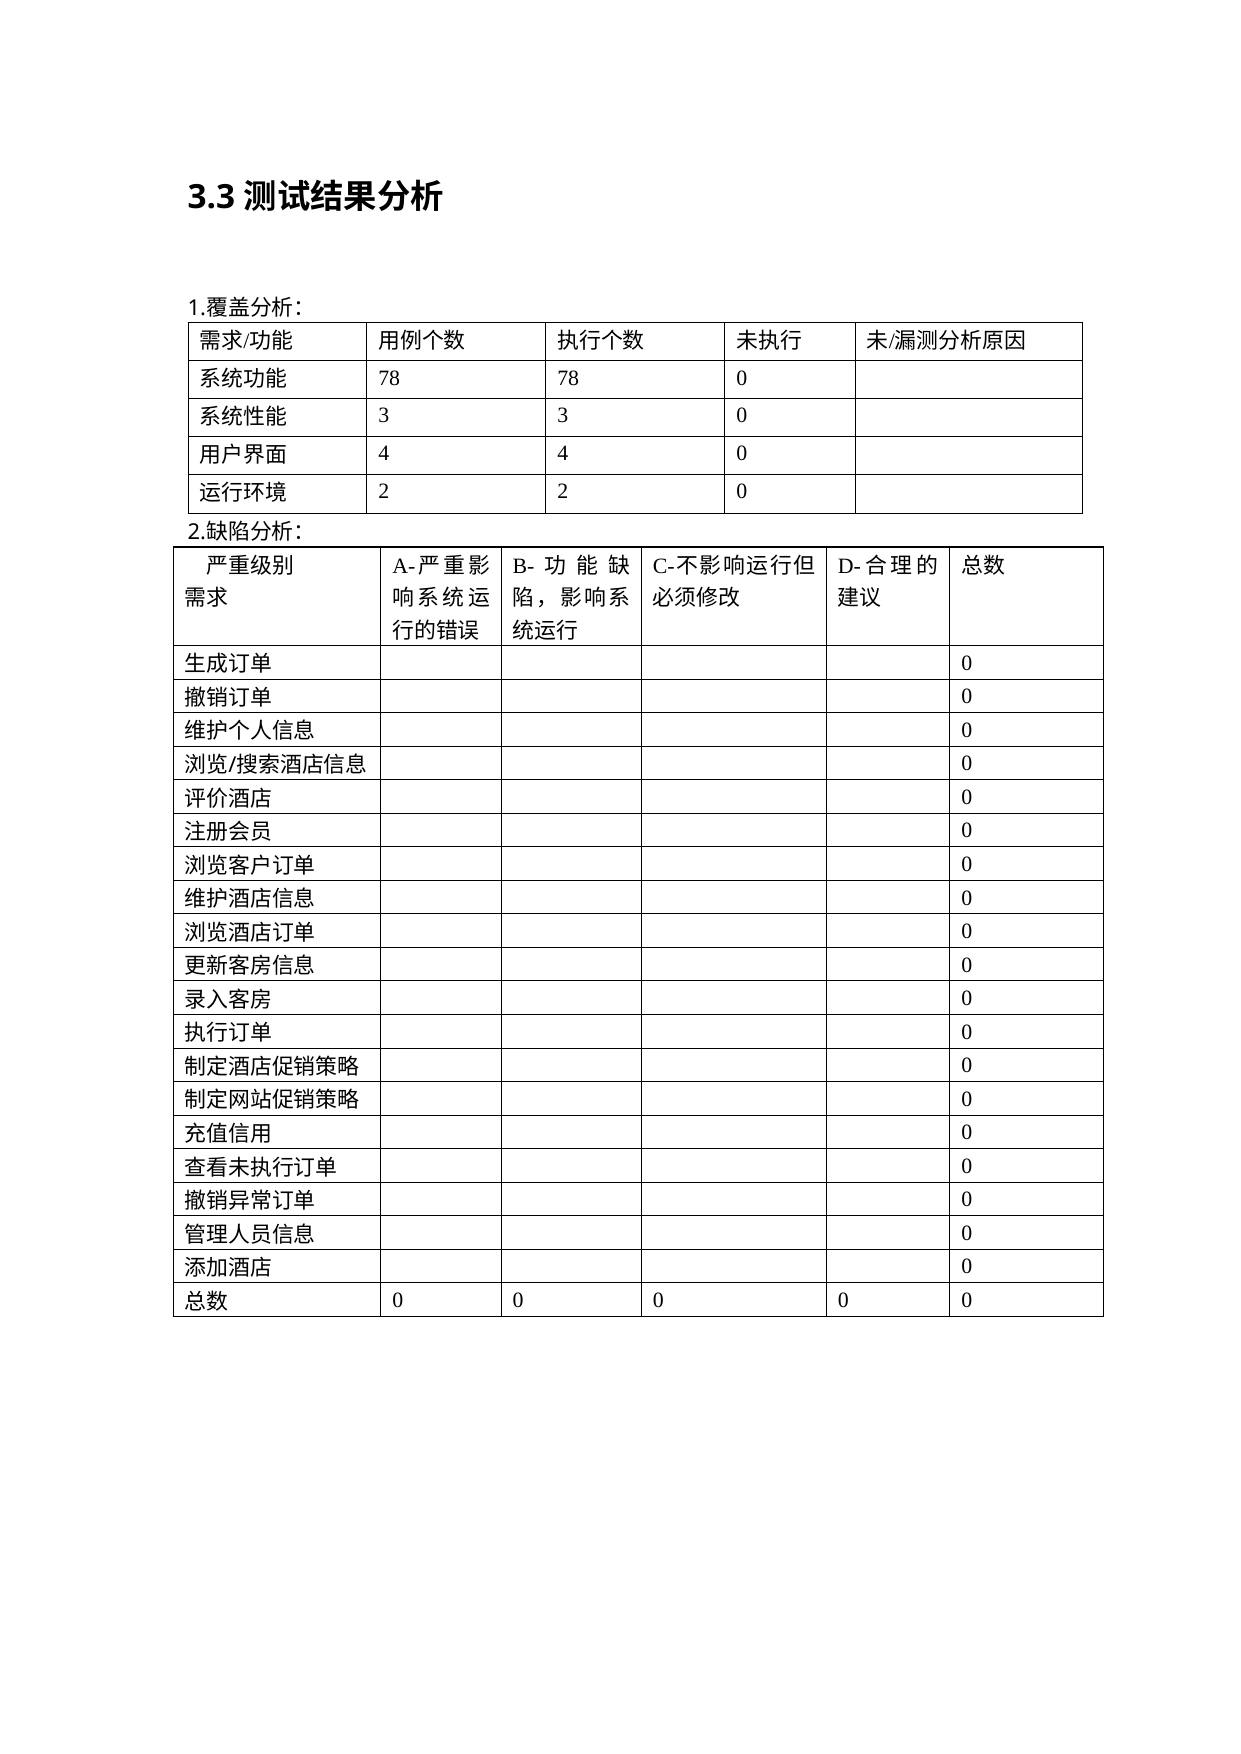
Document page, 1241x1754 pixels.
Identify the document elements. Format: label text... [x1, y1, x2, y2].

table_cell [642, 1183, 826, 1215]
table_cell [381, 1183, 501, 1215]
table_cell [827, 1049, 949, 1081]
table_cell 撤销订单 [174, 680, 380, 712]
table_cell [381, 713, 501, 746]
table_cell [381, 747, 501, 779]
table_cell [381, 814, 501, 846]
table_header 需求/功能 [189, 323, 366, 360]
table_cell 维护酒店信息 [174, 881, 380, 913]
table_cell [827, 646, 949, 678]
table_cell 2 [546, 475, 724, 513]
table_cell 0 [950, 1015, 1103, 1047]
table_cell [642, 814, 826, 846]
table_cell [827, 1250, 949, 1282]
table_cell [381, 847, 501, 880]
table_cell [827, 713, 949, 746]
table_cell [827, 814, 949, 846]
table_cell 浏览酒店订单 [174, 914, 380, 947]
table_cell [827, 1116, 949, 1148]
table_cell [642, 780, 826, 813]
table_cell 制定网站促销策略 [174, 1082, 380, 1114]
table_cell 0 [950, 881, 1103, 913]
table_cell 系统功能 [189, 361, 366, 398]
table_cell [642, 747, 826, 779]
table_cell [381, 1015, 501, 1047]
table_cell [502, 847, 641, 880]
table_cell 0 [950, 981, 1103, 1014]
table_cell [502, 914, 641, 947]
table_header D-合理的建议 [827, 548, 949, 645]
table_cell [502, 747, 641, 779]
table_header 未/漏测分析原因 [856, 323, 1082, 360]
table_cell [856, 361, 1082, 398]
table_cell 78 [546, 361, 724, 398]
table_cell [827, 780, 949, 813]
table_header C-不影响运行但必须修改 [642, 548, 826, 645]
table_cell 浏览客户订单 [174, 847, 380, 880]
table_cell [502, 780, 641, 813]
table_cell [856, 475, 1082, 513]
table_cell 0 [950, 1216, 1103, 1249]
table_cell [502, 1116, 641, 1148]
table_cell [827, 1015, 949, 1047]
table_cell [502, 1183, 641, 1215]
table_cell [381, 646, 501, 678]
table_cell 0 [950, 1283, 1103, 1316]
table_cell 0 [950, 1250, 1103, 1282]
table_cell [856, 437, 1082, 473]
table_cell 0 [725, 399, 855, 436]
table_header B-功能缺陷，影响系统运行 [502, 548, 641, 645]
table_cell [381, 1250, 501, 1282]
table_cell [502, 948, 641, 980]
table_cell 0 [950, 814, 1103, 846]
table_cell [642, 948, 826, 980]
table_cell [827, 1183, 949, 1215]
table_cell [381, 948, 501, 980]
table_cell [827, 1082, 949, 1114]
table_cell 0 [950, 914, 1103, 947]
table_cell [381, 1216, 501, 1249]
table_cell [827, 881, 949, 913]
table_cell [502, 1250, 641, 1282]
table_cell [642, 1082, 826, 1114]
table_cell 0 [827, 1283, 949, 1316]
table_cell 0 [725, 475, 855, 513]
table_cell 0 [950, 713, 1103, 746]
table_cell [381, 981, 501, 1014]
table_cell 查看未执行订单 [174, 1149, 380, 1182]
table_cell 0 [950, 948, 1103, 980]
table_cell [502, 814, 641, 846]
table_header A-严重影响系统运行的错误 [381, 548, 501, 645]
table_cell [502, 881, 641, 913]
table_cell 0 [950, 1049, 1103, 1081]
table_cell 0 [725, 437, 855, 473]
table_cell 0 [950, 680, 1103, 712]
table_cell 维护个人信息 [174, 713, 380, 746]
table_cell 注册会员 [174, 814, 380, 846]
table_cell 用户界面 [189, 437, 366, 473]
table_cell [642, 847, 826, 880]
table_cell 0 [950, 1116, 1103, 1148]
table_cell [381, 881, 501, 913]
table_cell [381, 1149, 501, 1182]
table_cell 浏览/搜索酒店信息 [174, 747, 380, 779]
table_cell [502, 1216, 641, 1249]
table_cell [642, 713, 826, 746]
table_cell [827, 680, 949, 712]
table_cell [827, 747, 949, 779]
table_cell 添加酒店 [174, 1250, 380, 1282]
table_cell 运行环境 [189, 475, 366, 513]
table_cell 3 [367, 399, 545, 436]
table_cell [502, 713, 641, 746]
table_cell [827, 914, 949, 947]
table_cell 78 [367, 361, 545, 398]
table_cell 0 [950, 1149, 1103, 1182]
table_cell [381, 1116, 501, 1148]
table_cell [642, 1216, 826, 1249]
table_header 执行个数 [546, 323, 724, 360]
table_cell 0 [950, 747, 1103, 779]
table_cell 0 [642, 1283, 826, 1316]
table_cell [381, 1082, 501, 1114]
text 1.覆盖分析： [187, 289, 1053, 322]
table_cell [856, 399, 1082, 436]
table_cell 系统性能 [189, 399, 366, 436]
table_cell [502, 1082, 641, 1114]
table_header 总数 [950, 548, 1103, 645]
table_cell [827, 981, 949, 1014]
table_cell 更新客房信息 [174, 948, 380, 980]
table_cell [827, 948, 949, 980]
table_header 未执行 [725, 323, 855, 360]
table_cell [642, 981, 826, 1014]
table_cell 2 [367, 475, 545, 513]
table_cell 0 [950, 646, 1103, 678]
table_cell [642, 1015, 826, 1047]
table_cell 录入客房 [174, 981, 380, 1014]
table_cell [642, 1049, 826, 1081]
table_cell 0 [950, 1183, 1103, 1215]
table_cell [827, 1216, 949, 1249]
table_cell [502, 646, 641, 678]
table_cell [502, 981, 641, 1014]
subtitle 3.3 测试结果分析 [187, 162, 1053, 227]
table_cell [502, 1049, 641, 1081]
table_cell 4 [367, 437, 545, 473]
table_cell 0 [950, 1082, 1103, 1114]
table_cell [642, 1149, 826, 1182]
table_cell [642, 1250, 826, 1282]
table_cell 0 [725, 361, 855, 398]
table_cell 0 [381, 1283, 501, 1316]
table_cell 总数 [174, 1283, 380, 1316]
table_cell 3 [546, 399, 724, 436]
table_cell [502, 680, 641, 712]
table_cell 评价酒店 [174, 780, 380, 813]
table_cell [381, 1049, 501, 1081]
table_cell 执行订单 [174, 1015, 380, 1047]
table_cell [642, 646, 826, 678]
table_header 严重级别 需求 [174, 548, 380, 645]
table_cell 充值信用 [174, 1116, 380, 1148]
table_cell 0 [950, 847, 1103, 880]
table_cell 0 [950, 780, 1103, 813]
text 2.缺陷分析： [187, 514, 1053, 546]
table_cell 撤销异常订单 [174, 1183, 380, 1215]
table_cell 4 [546, 437, 724, 473]
table_cell [502, 1015, 641, 1047]
table_cell 制定酒店促销策略 [174, 1049, 380, 1081]
table_cell [642, 881, 826, 913]
table_cell [381, 914, 501, 947]
table_cell [502, 1149, 641, 1182]
table_cell [381, 680, 501, 712]
table_header 用例个数 [367, 323, 545, 360]
table_cell 管理人员信息 [174, 1216, 380, 1249]
table_cell [642, 680, 826, 712]
table_cell [642, 914, 826, 947]
table_cell [827, 1149, 949, 1182]
table_cell [827, 847, 949, 880]
table_cell [381, 780, 501, 813]
table_cell 生成订单 [174, 646, 380, 678]
table_cell 0 [502, 1283, 641, 1316]
table_cell [642, 1116, 826, 1148]
